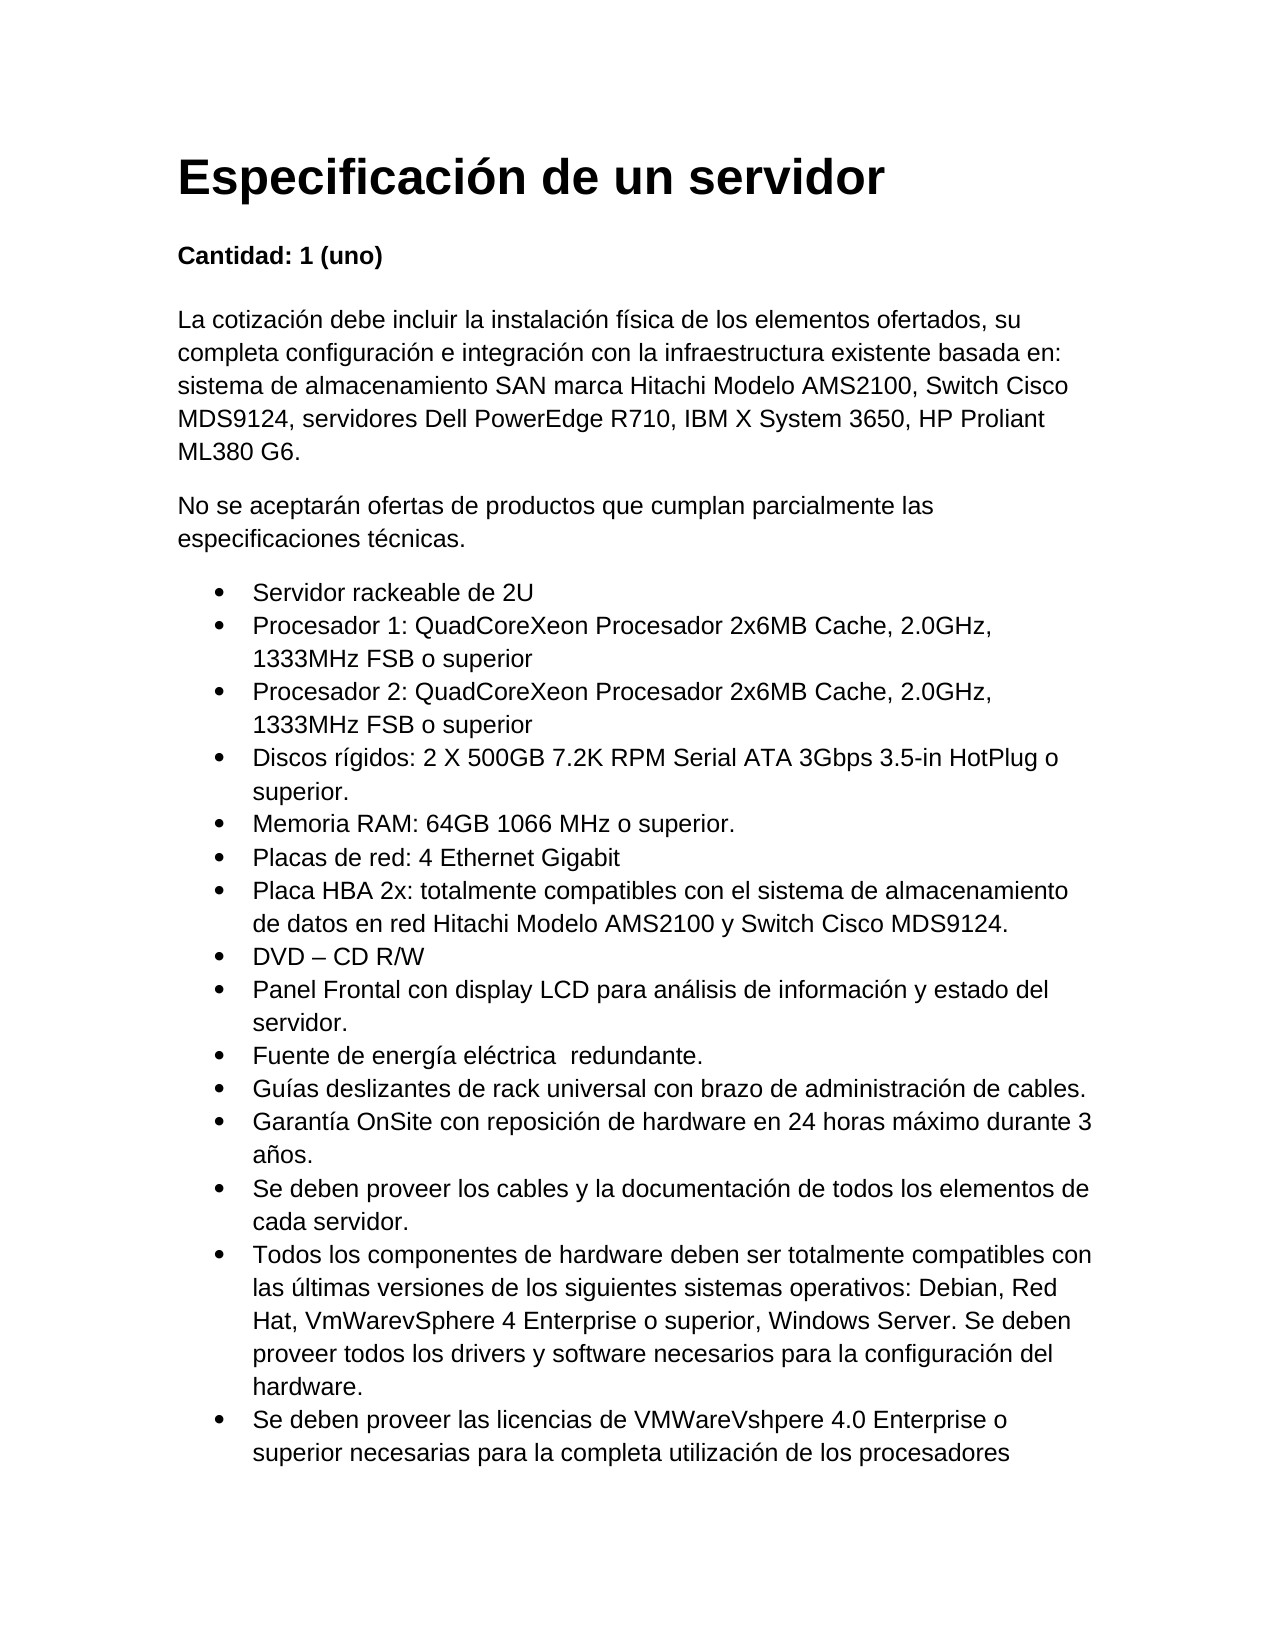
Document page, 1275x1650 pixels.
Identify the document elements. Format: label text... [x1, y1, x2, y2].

list Placa HBA 2x: totalmente compatibles con el sistema de almacenamiento de datos en red Hitachi Modelo AMS2100 y Switch Cisco MDS9124. [215, 876, 1098, 938]
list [215, 1405, 1098, 1467]
list Guías deslizantes de rack universal con brazo de administración de cables. [215, 1074, 1098, 1103]
list Todos los componentes de hardware deben ser totalmente compatibles con las últimas versiones de los siguientes sistemas operativos: Debian, Red Hat, VmWarevSphere 4 Enterprise o superior, Windows Server. Se deben proveer todos los drivers y software necesarios para la configuración del hardware. [215, 1240, 1098, 1401]
list Memoria RAM: 64GB 1066 MHz o superior. [215, 809, 1098, 838]
list Discos rígidos: 2 X 500GB 7.2K RPM Serial ATA 3Gbps 3.5-in HotPlug o superior. [215, 743, 1098, 805]
list Fuente de energía eléctrica redundante. [215, 1041, 1098, 1070]
list Servidor rackeable de 2U [215, 578, 1098, 607]
list Panel Frontal con display LCD para análisis de información y estado del servidor. [215, 975, 1098, 1037]
list Procesador 1: QuadCoreXeon Procesador 2x6MB Cache, 2.0GHz, 1333MHz FSB o superior [215, 611, 1098, 673]
list Procesador 2: QuadCoreXeon Procesador 2x6MB Cache, 2.0GHz, 1333MHz FSB o superior [215, 677, 1098, 739]
list Placas de red: 4 Ethernet Gigabit [215, 843, 1098, 871]
text Especificación de un servidor [177, 148, 1098, 205]
list DVD – CD R/W [215, 942, 1098, 971]
list Se deben proveer los cables y la documentación de todos los elementos de cada servidor. [215, 1173, 1098, 1235]
text La cotización debe incluir la instalación física de los elementos ofertados, su completa configuración e integración con la infraestructura existente basada en: sistema de almacenamiento SAN marca Hitachi Modelo AMS2100, Switch Cisco MDS9124, servidores Dell PowerEdge R710, IBM X System 3650, HP Proliant ML380 G6. [177, 305, 1098, 466]
text No se aceptarán ofertas de productos que cumplan parcialmente las especificaciones técnicas. [177, 491, 1098, 553]
text Cantidad: 1 (uno) [177, 241, 1098, 269]
list Garantía OnSite con reposición de hardware en 24 horas máximo durante 3 años. [215, 1107, 1098, 1169]
